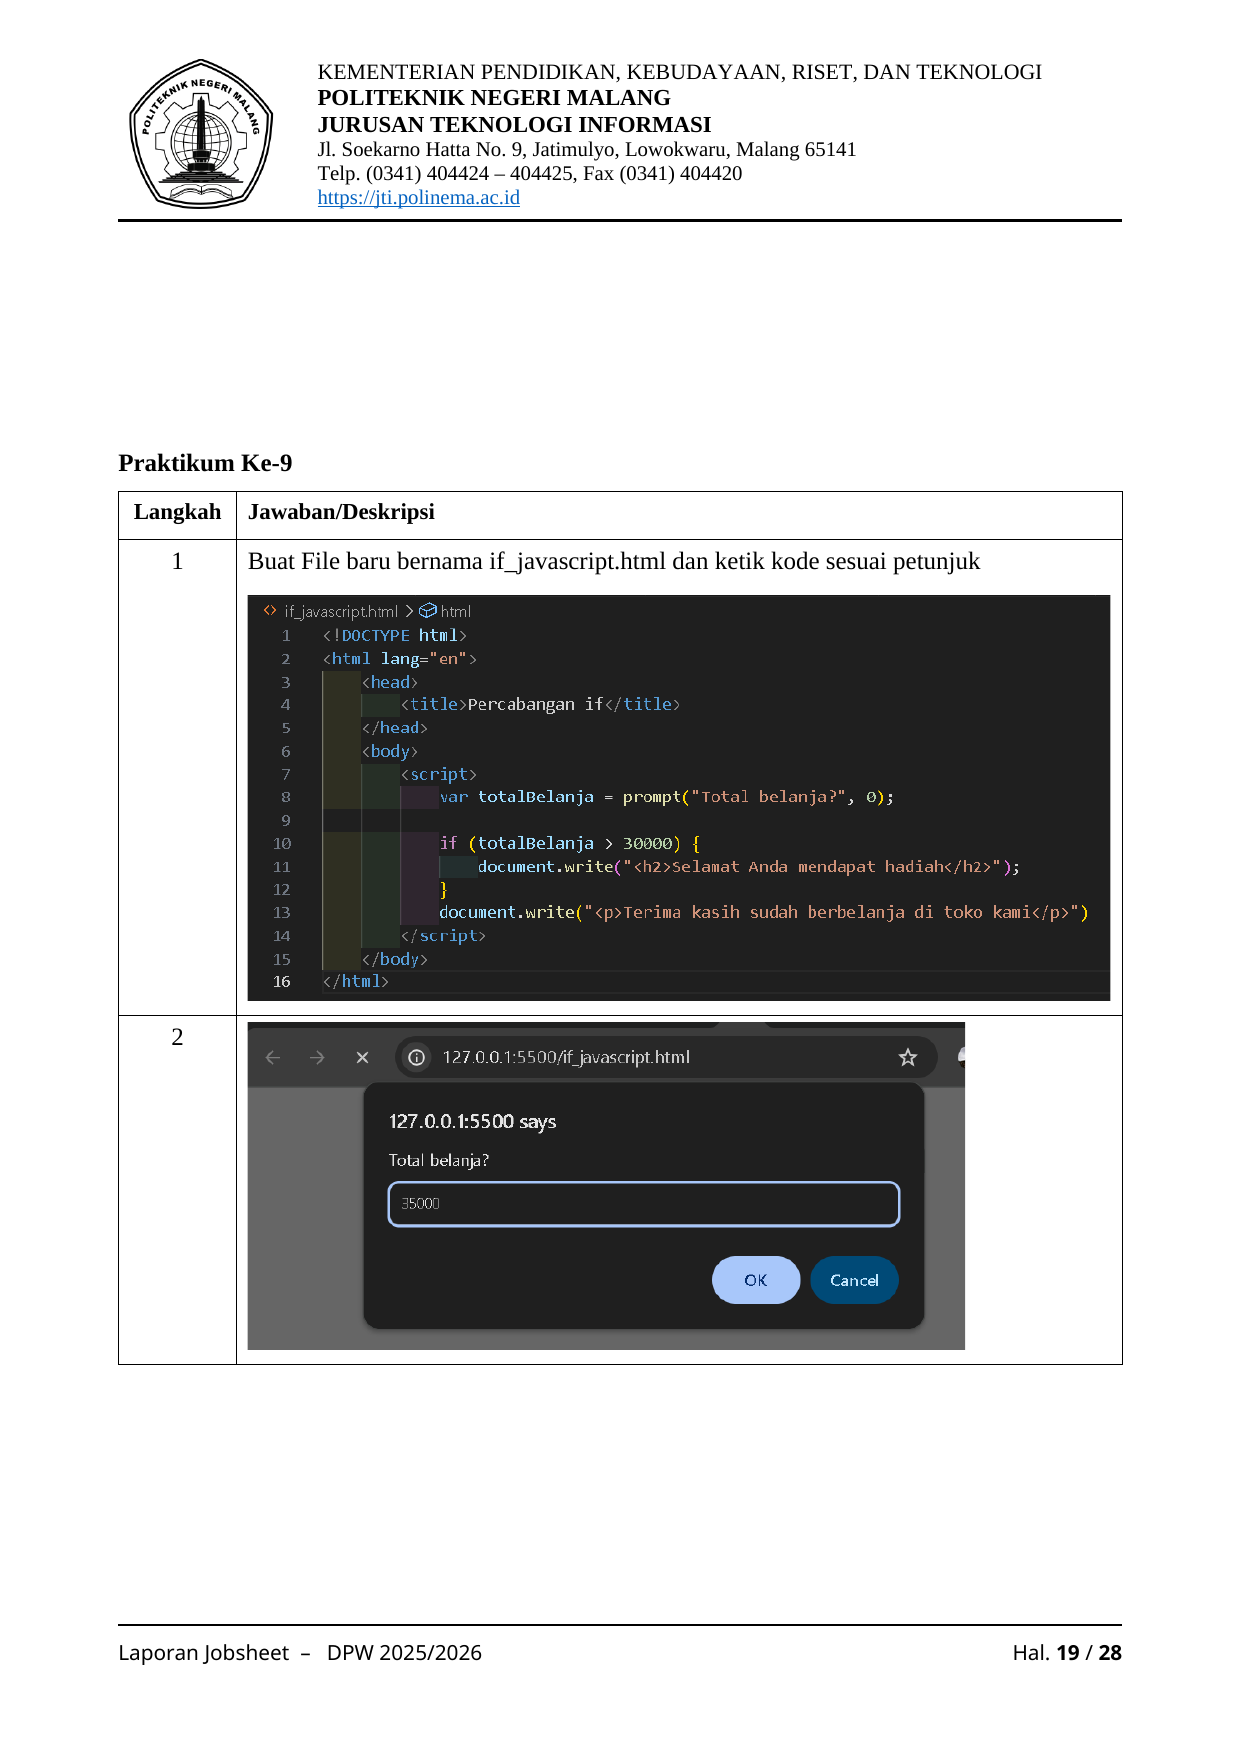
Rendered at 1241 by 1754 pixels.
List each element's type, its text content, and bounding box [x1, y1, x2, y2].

picture [129, 59, 275, 209]
picture [247, 1022, 966, 1350]
table_cell 2 [119, 1016, 236, 1364]
table_header Jawaban/Deskripsi [237, 492, 1122, 539]
table_header Langkah [119, 492, 236, 539]
picture [247, 595, 1111, 1001]
text Praktikum Ke-9 [118, 448, 1122, 477]
table_cell [237, 1016, 1122, 1364]
table_cell Buat File baru bernama if_javascript.html dan ketik kode sesuai petunjuk [237, 540, 1122, 1015]
table_cell 1 [119, 540, 236, 1015]
